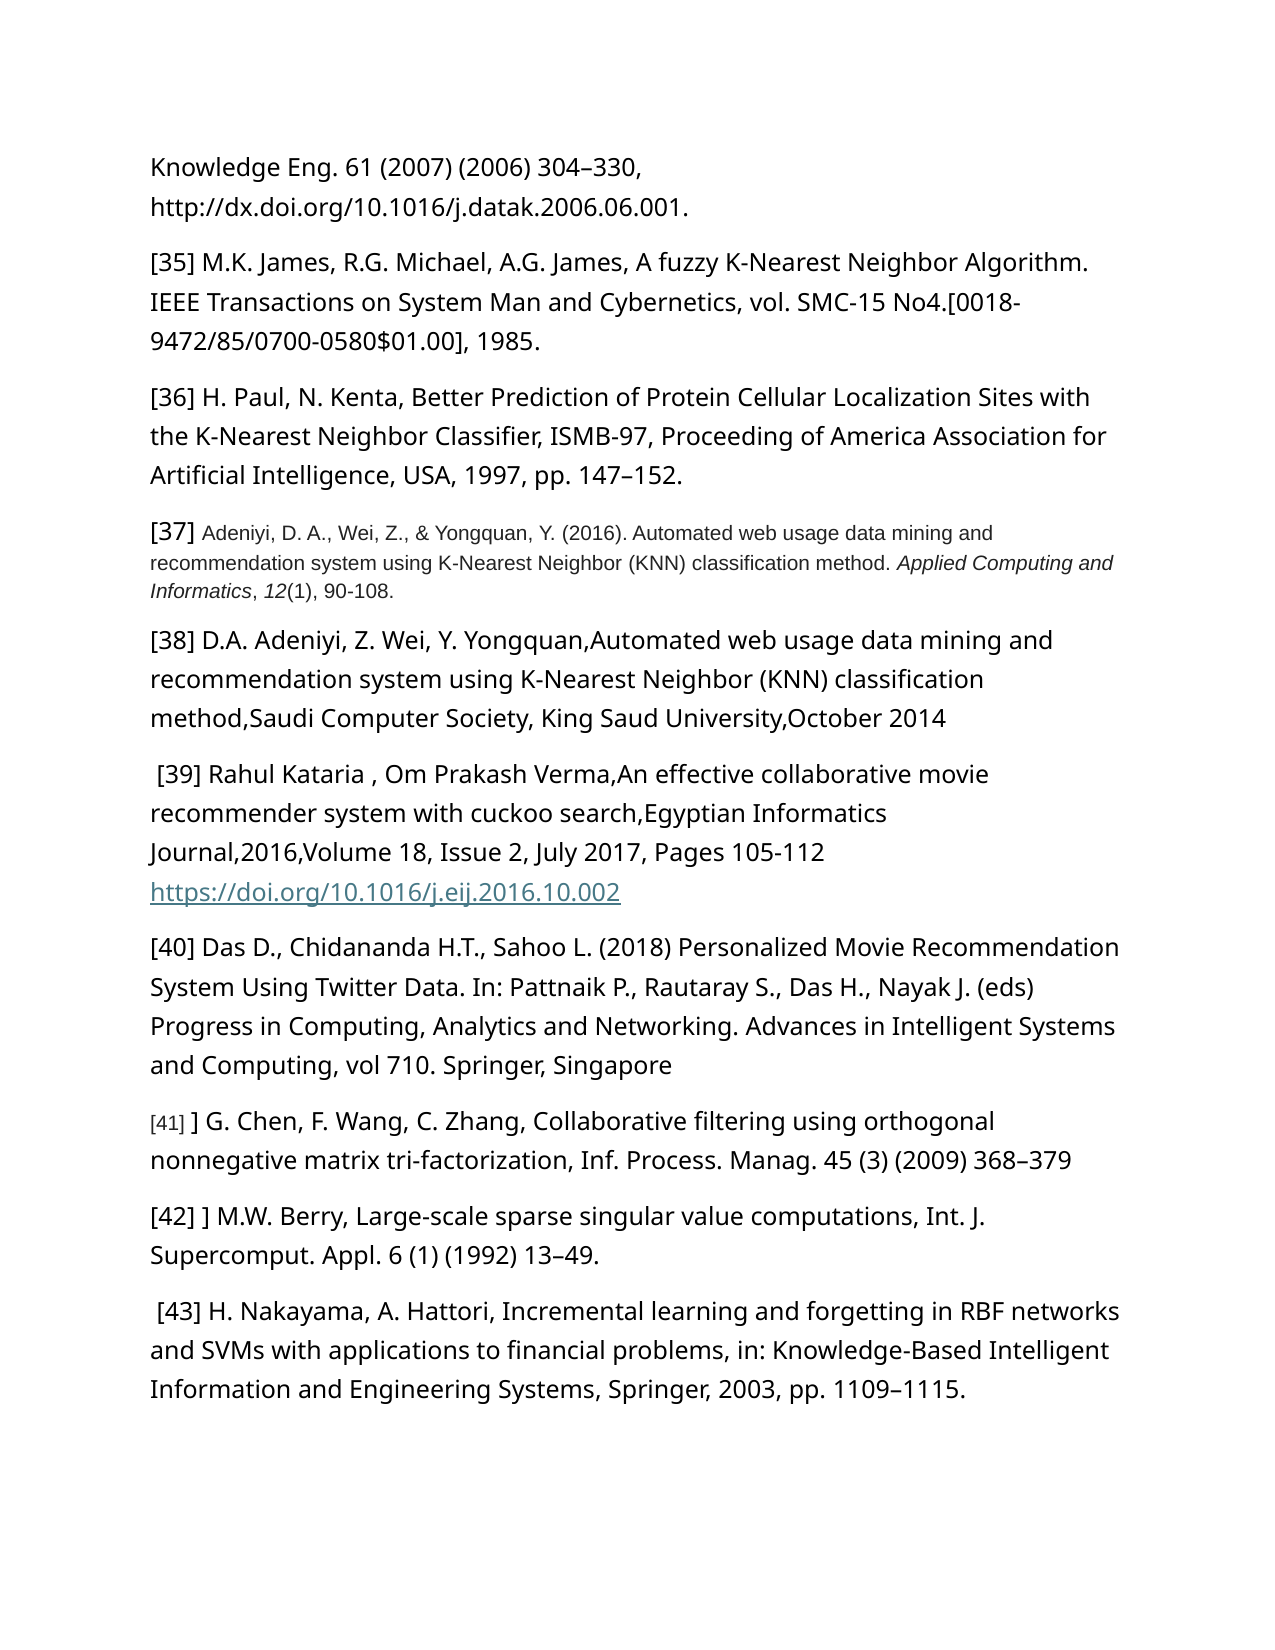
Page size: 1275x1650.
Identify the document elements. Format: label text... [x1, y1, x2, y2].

text [43] H. Nakayama, A. Hattori, Incremental learning and forgetting in RBF networks and SVMs with applications to financial problems, in: Knowledge-Based Intelligent Information and Engineering Systems, Springer, 2003, pp. 1109–1115. [150, 1293, 1125, 1406]
text [38] D.A. Adeniyi, Z. Wei, Y. Yongquan,Automated web usage data mining and recommendation system using K-Nearest Neighbor (KNN) classification method,Saudi Computer Society, King Saud University,October 2014 [150, 623, 1125, 735]
text [35] M.K. James, R.G. Michael, A.G. James, A fuzzy K-Nearest Neighbor Algorithm. IEEE Transactions on System Man and Cybernetics, vol. SMC-15 No4.[0018-9472/85/0700-0580$01.00], 1985. [150, 245, 1125, 357]
text [40] Das D., Chidananda H.T., Sahoo L. (2018) Personalized Movie Recommendation System Using Twitter Data. In: Pattnaik P., Rautaray S., Das H., Nayak J. (eds) Progress in Computing, Analytics and Networking. Advances in Intelligent Systems and Computing, vol 710. Springer, Singapore [150, 930, 1125, 1082]
text [36] H. Paul, N. Kenta, Better Prediction of Protein Cellular Localization Sites with the K-Nearest Neighbor Classifier, ISMB-97, Proceeding of America Association for Artificial Intelligence, USA, 1997, pp. 147–152. [150, 379, 1125, 492]
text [150, 150, 1125, 223]
text [37] Adeniyi, D. A., Wei, Z., & Yongquan, Y. (2016). Automated web usage data mining and recommendation system using K-Nearest Neighbor (KNN) classification method. Applied Computing and Informatics, 12(1), 90-108. [150, 513, 1125, 602]
text [39] Rahul Kataria , Om Prakash Verma,An effective collaborative movie recommender system with cuckoo search,Egyptian Informatics Journal,2016,Volume 18, Issue 2, July 2017, Pages 105-112 https://doi.org/10.1016/j.eij.2016.10.002 [150, 757, 1125, 908]
text [41] ] G. Chen, F. Wang, C. Zhang, Collaborative filtering using orthogonal nonnegative matrix tri-factorization, Inf. Process. Manag. 45 (3) (2009) 368–379 [150, 1103, 1125, 1177]
text [42] ] M.W. Berry, Large-scale sparse singular value computations, Int. J. Supercomput. Appl. 6 (1) (1992) 13–49. [150, 1198, 1125, 1272]
